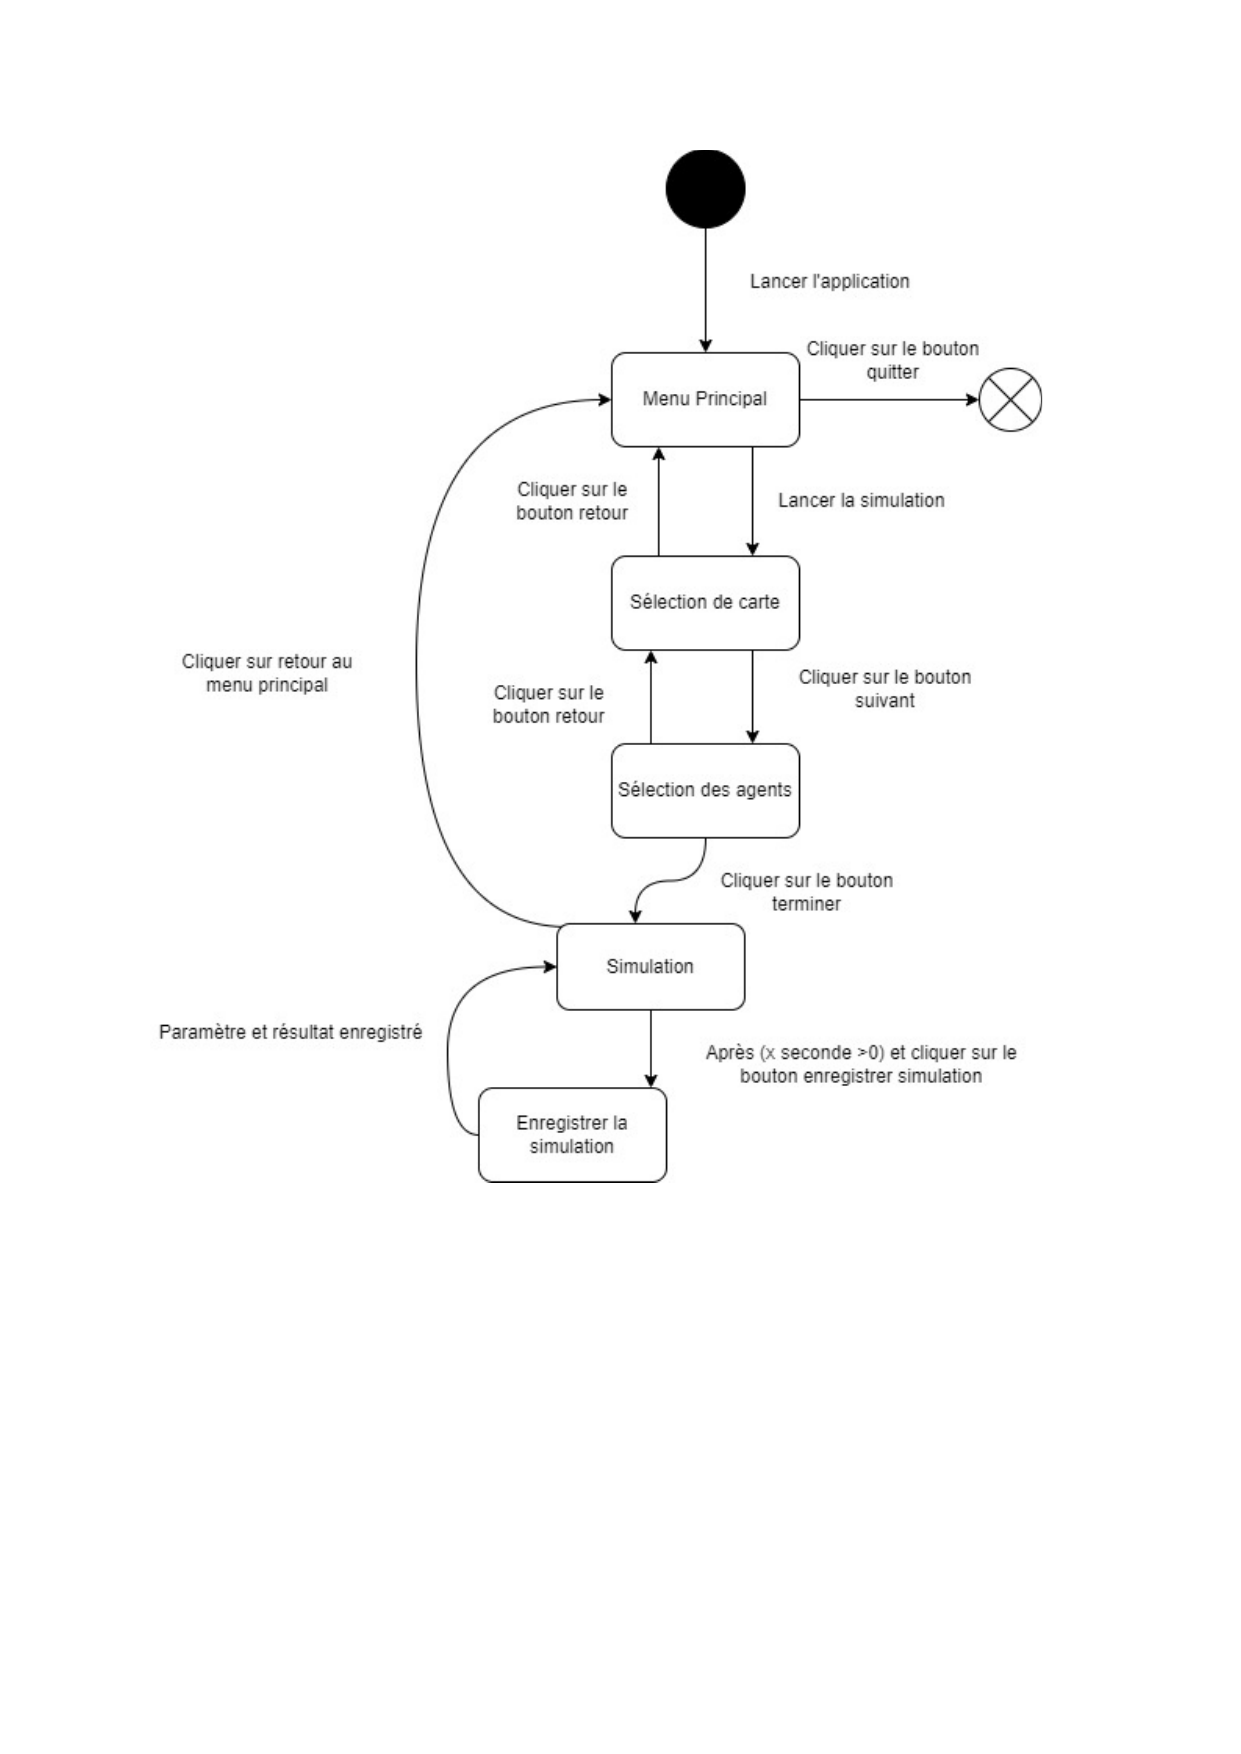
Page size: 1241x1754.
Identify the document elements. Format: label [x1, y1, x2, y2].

picture [150, 150, 1043, 1183]
